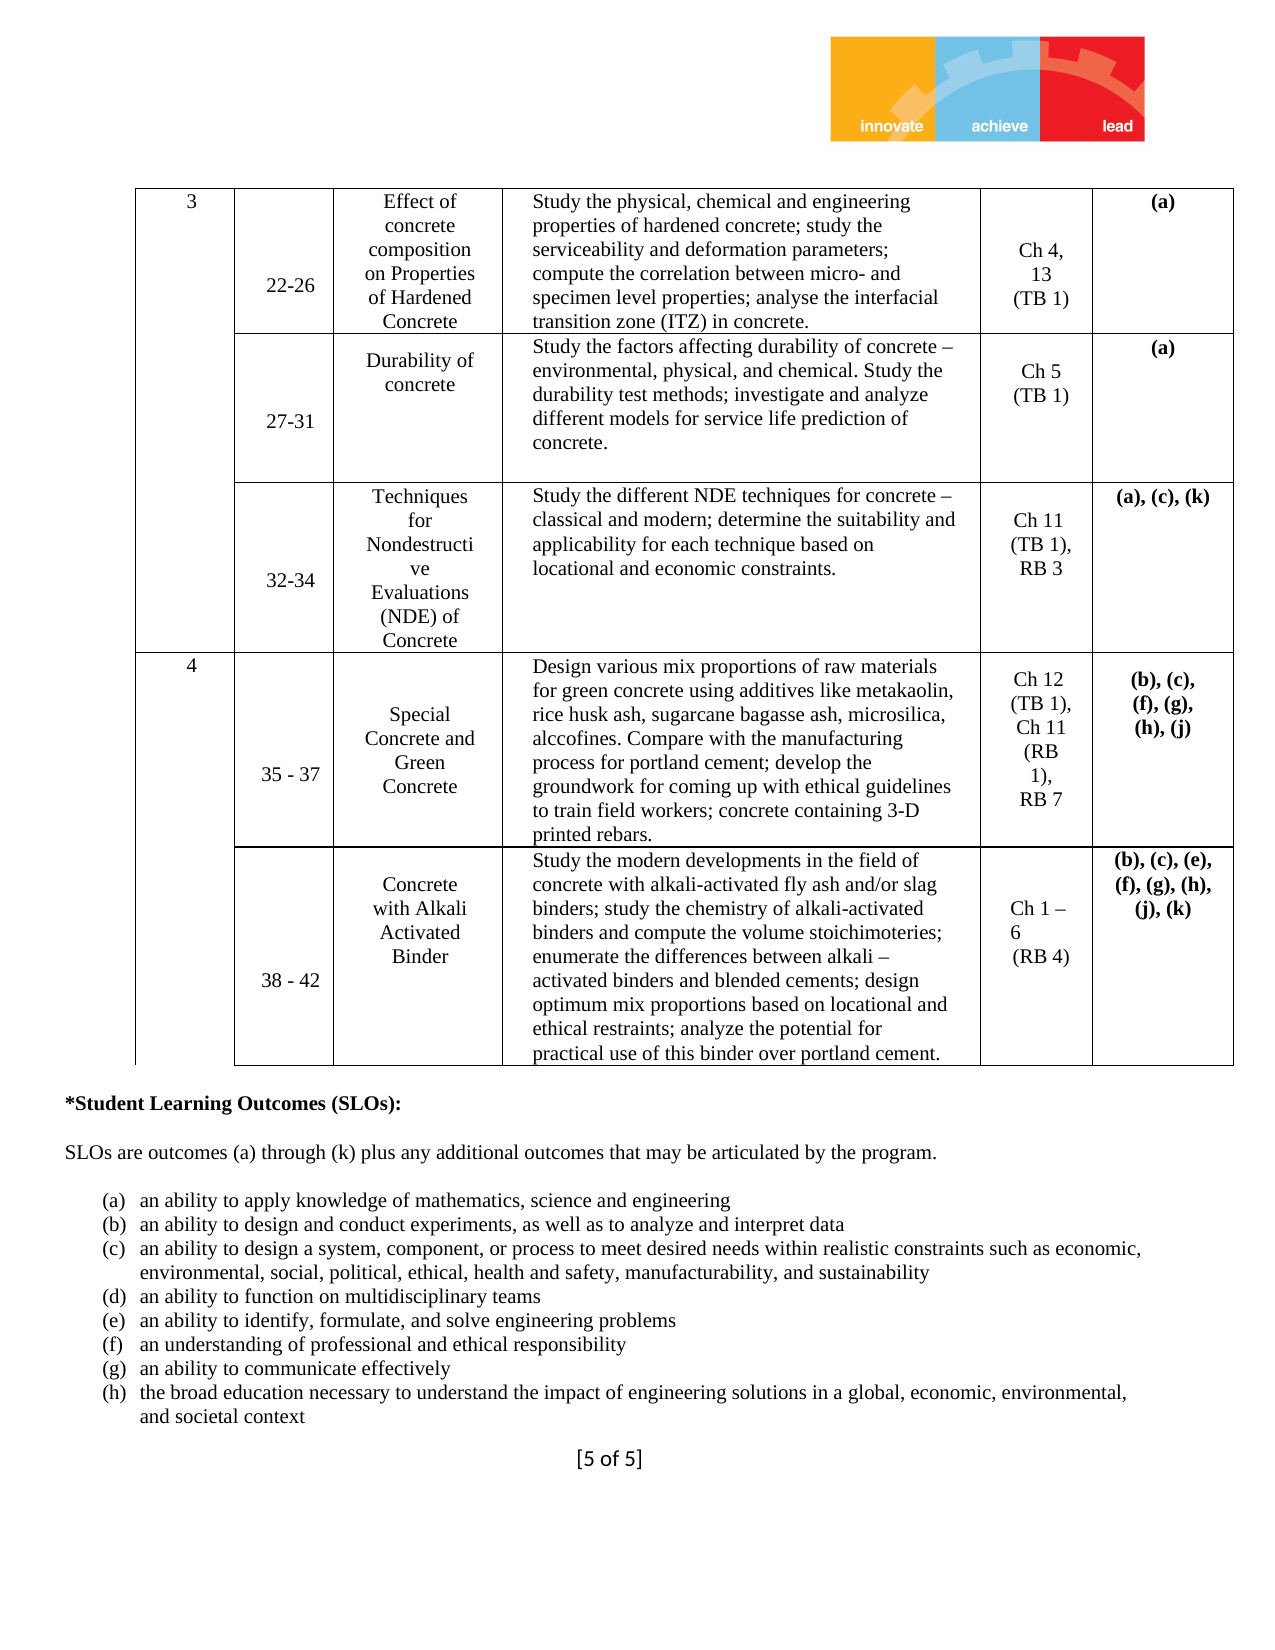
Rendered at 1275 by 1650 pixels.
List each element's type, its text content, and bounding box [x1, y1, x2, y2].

table_cell Ch 11 (TB 1), RB 3 [981, 483, 1092, 652]
table_cell Techniques for Nondestructive Evaluations (NDE) of Concrete [334, 483, 502, 652]
table_cell Study the modern developments in the field of concrete with alkali-activated fly ash and/or slag binders; study the chemistry of alkali-activated binders and compute the volume stoichimoteries; enumerate the differences between alkali – activated binders and blended cements; design optimum mix proportions based on locational and ethical restraints; analyze the potential for practical use of this binder over portland cement. [503, 848, 980, 1064]
table_cell Study the different NDE techniques for concrete – classical and modern; determine the suitability and applicability for each technique based on locational and economic constraints. [503, 483, 980, 652]
table_header 3 [136, 189, 234, 652]
list an ability to function on multidisciplinary teams [102, 1284, 1154, 1308]
list an ability to design a system, component, or process to meet desired needs within realistic constraints such as economic, environmental, social, political, ethical, health and safety, manufacturability, and sustainability [102, 1236, 1154, 1284]
picture [820, 28, 1155, 151]
table_cell (b), (c), (f), (g), (h), (j) [1093, 653, 1233, 846]
table_cell Design various mix proportions of raw materials for green concrete using additives like metakaolin, rice husk ash, sugarcane bagasse ash, microsilica, alccofines. Compare with the manufacturing process for portland cement; develop the groundwork for coming up with ethical guidelines to train field workers; concrete containing 3-D printed rebars. [503, 653, 980, 846]
text *Student Learning Outcomes (SLOs): [64, 1091, 1154, 1115]
table_cell Concrete with Alkali Activated Binder [334, 848, 502, 1064]
list an ability to identify, formulate, and solve engineering problems [102, 1308, 1154, 1332]
table_cell Ch 5 (TB 1) [981, 334, 1092, 482]
list an ability to apply knowledge of mathematics, science and engineering [102, 1188, 1154, 1212]
table_header Study the physical, chemical and engineering properties of hardened concrete; study the serviceability and deformation parameters; compute the correlation between micro- and specimen level properties; analyse the interfacial transition zone (ITZ) in concrete. [503, 189, 980, 333]
table_cell 32-34 [235, 483, 333, 652]
table_cell 27-31 [235, 334, 333, 482]
table_cell 4 [136, 653, 234, 1064]
table_cell 35 - 37 [235, 653, 333, 846]
table_header 22-26 [235, 189, 333, 333]
table_cell 38 - 42 [235, 848, 333, 1064]
table_cell (b), (c), (e), (f), (g), (h), (j), (k) [1093, 848, 1233, 1064]
table_cell Durability of concrete [334, 334, 502, 482]
text SLOs are outcomes (a) through (k) plus any additional outcomes that may be articulated by the program. [64, 1139, 1154, 1164]
table_cell Special Concrete and Green Concrete [334, 653, 502, 846]
table_cell Ch 1 – 6 (RB 4) [981, 848, 1092, 1064]
table_cell (a) [1093, 334, 1233, 482]
table_header Ch 4, 13 (TB 1) [981, 189, 1092, 333]
table_header Effect of concrete composition on Properties of Hardened Concrete [334, 189, 502, 333]
table_cell Ch 12 (TB 1), Ch 11 (RB 1), RB 7 [981, 653, 1092, 846]
list an ability to communicate effectively [102, 1356, 1154, 1380]
list the broad education necessary to understand the impact of engineering solutions in a global, economic, environmental, and societal context [102, 1380, 1154, 1428]
list an ability to design and conduct experiments, as well as to analyze and interpret data [102, 1212, 1154, 1236]
table_cell (a), (c), (k) [1093, 483, 1233, 652]
table_cell Study the factors affecting durability of concrete – environmental, physical, and chemical. Study the durability test methods; investigate and analyze different models for service life prediction of concrete. [503, 334, 980, 482]
table_header (a) [1093, 189, 1233, 333]
list an understanding of professional and ethical responsibility [102, 1332, 1154, 1356]
